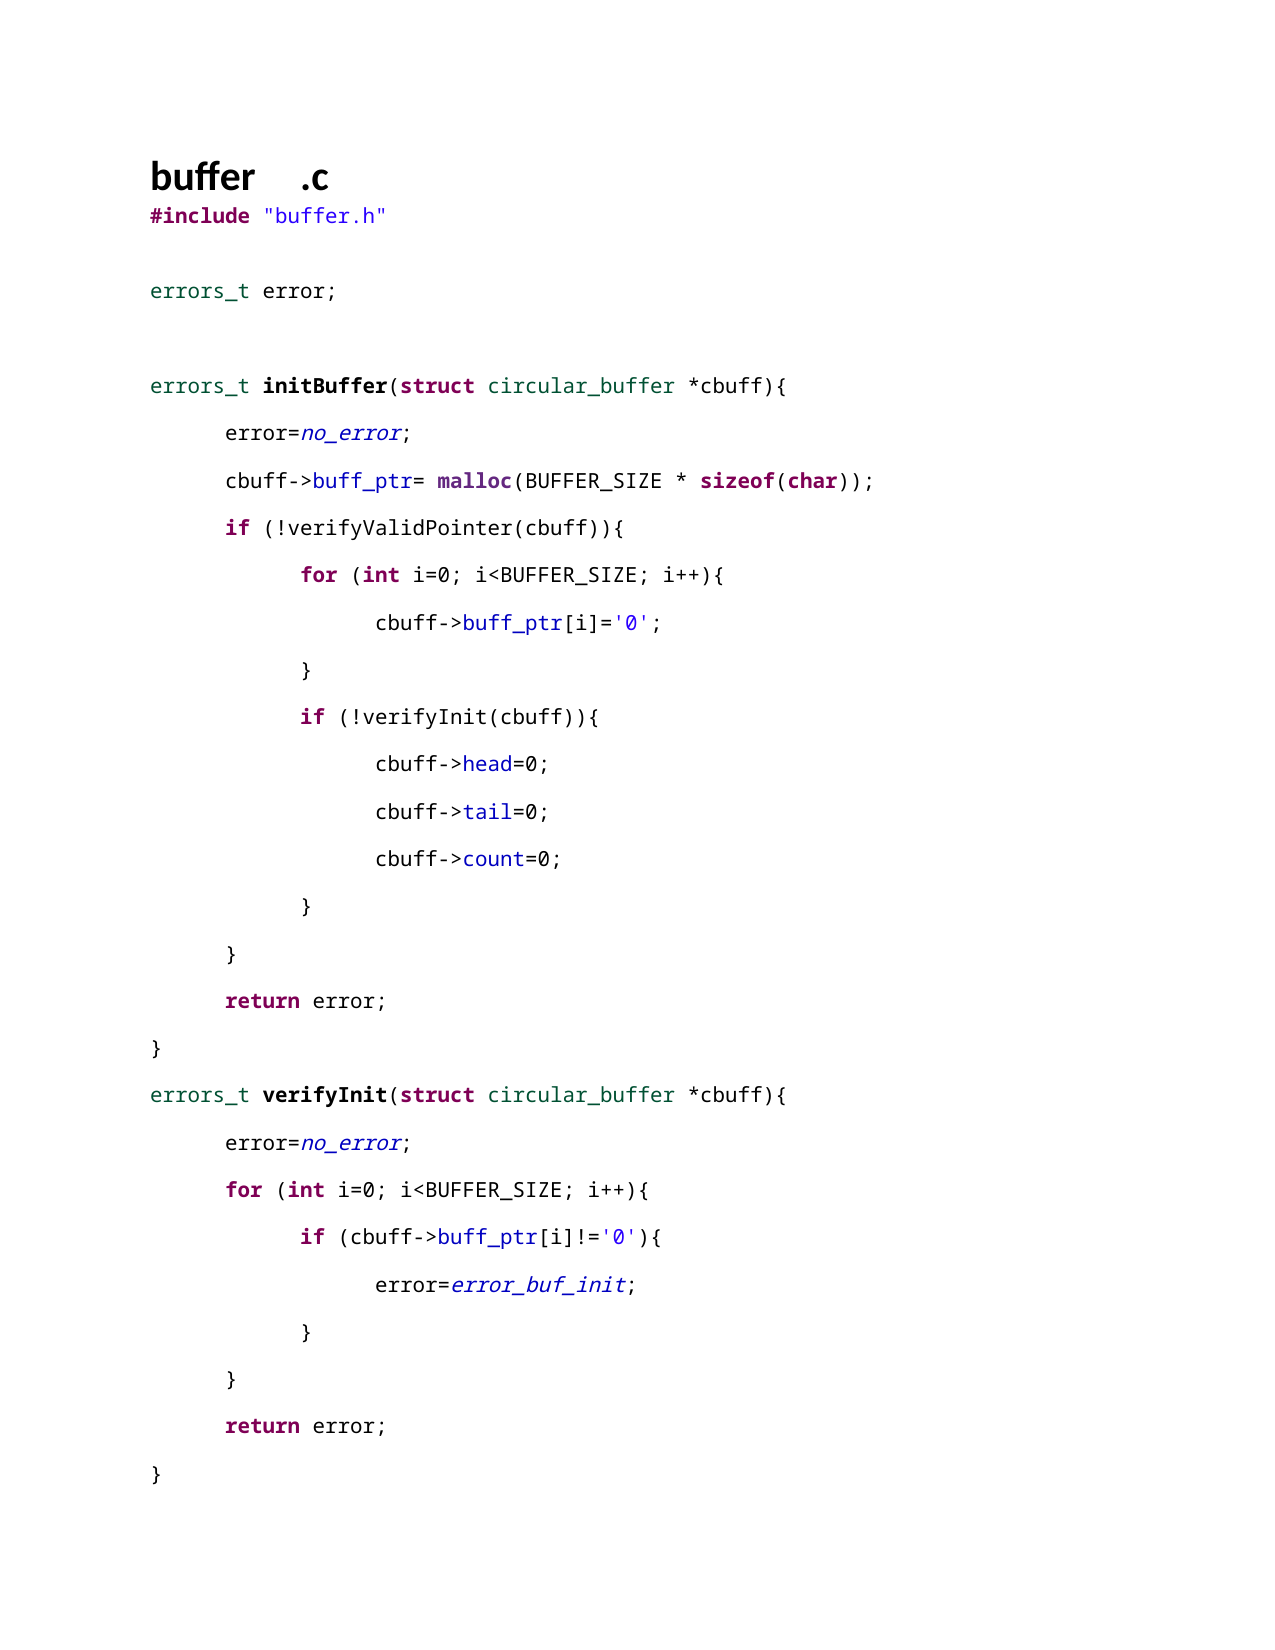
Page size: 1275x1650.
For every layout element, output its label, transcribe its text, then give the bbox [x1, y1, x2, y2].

text } [150, 1364, 1125, 1393]
text for (int i=0; i<BUFFER_SIZE; i++){ [150, 1175, 1125, 1203]
text error=no_error; [150, 418, 1125, 447]
text if (cbuff->buff_ptr[i]!='0'){ [150, 1222, 1125, 1251]
text return error; [150, 1412, 1125, 1440]
text } [150, 655, 1125, 683]
text errors_t verifyInit(struct circular_buffer *cbuff){ [150, 1081, 1125, 1109]
text } [150, 1459, 1125, 1487]
text cbuff->tail=0; [150, 797, 1125, 825]
text cbuff->buff_ptr= malloc(BUFFER_SIZE * sizeof(char)); [150, 466, 1125, 494]
text if (!verifyInit(cbuff)){ [150, 702, 1125, 731]
text for (int i=0; i<BUFFER_SIZE; i++){ [150, 560, 1125, 589]
text cbuff->count=0; [150, 844, 1125, 872]
text } [150, 891, 1125, 920]
text cbuff->head=0; [150, 749, 1125, 778]
text buffer .c [150, 150, 1125, 201]
text error=error_buf_init; [150, 1270, 1125, 1298]
text } [150, 939, 1125, 967]
text } [150, 1033, 1125, 1062]
text } [150, 1317, 1125, 1345]
text errors_t error; [150, 277, 1125, 305]
text errors_t initBuffer(struct circular_buffer *cbuff){ [150, 371, 1125, 399]
text if (!verifyValidPointer(cbuff)){ [150, 513, 1125, 541]
text cbuff->buff_ptr[i]='0'; [150, 608, 1125, 636]
text return error; [150, 986, 1125, 1014]
text #include "buffer.h" [150, 201, 1125, 229]
text error=no_error; [150, 1128, 1125, 1156]
